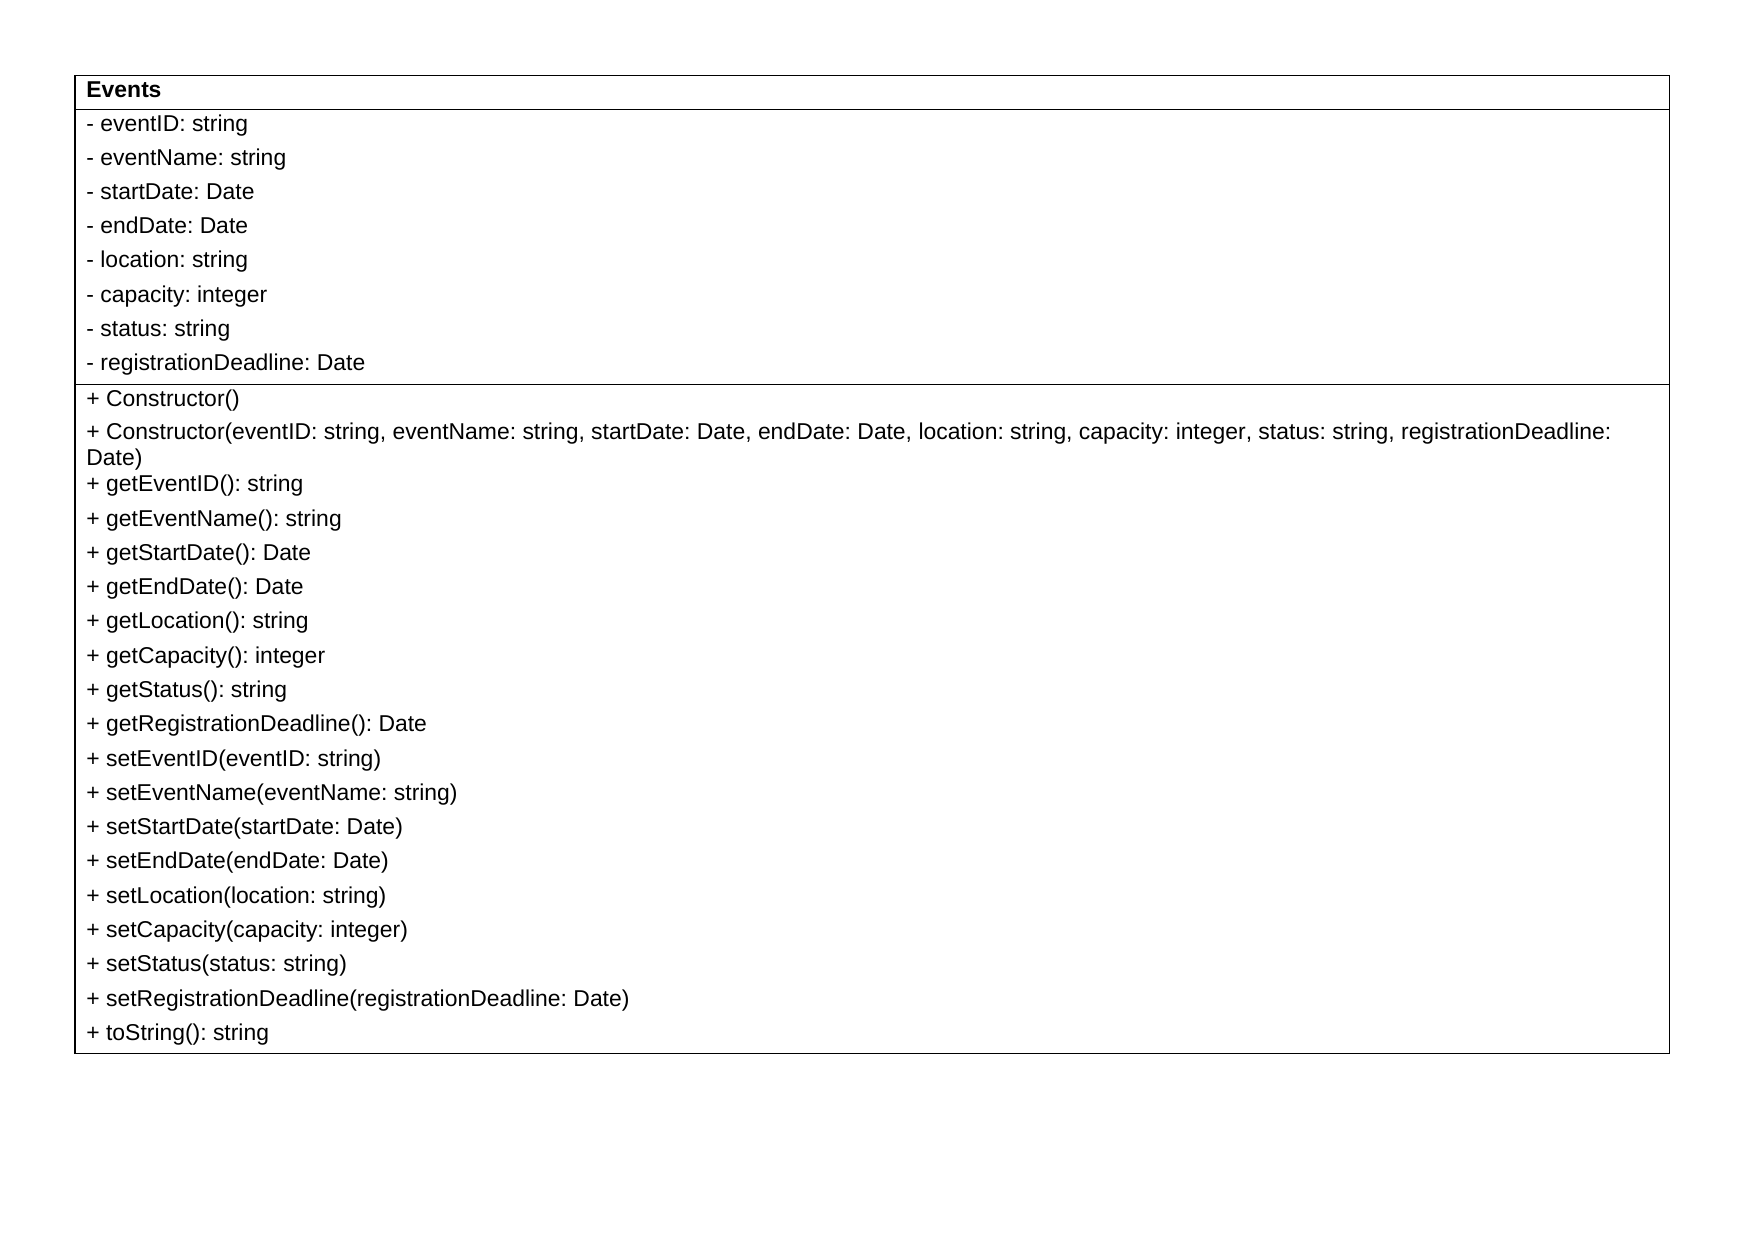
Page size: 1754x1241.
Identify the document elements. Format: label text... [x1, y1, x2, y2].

table_cell - capacity: integer [76, 281, 1669, 315]
table_cell + Constructor() [76, 385, 1669, 418]
table_cell + getEventName(): string [76, 505, 1669, 539]
table_cell - endDate: Date [76, 212, 1669, 246]
table_cell + setEndDate(endDate: Date) [76, 848, 1669, 882]
table_cell + setRegistrationDeadline(registrationDeadline: Date) [76, 985, 1669, 1019]
table_cell + getEventID(): string [76, 470, 1669, 505]
table_cell + toString(): string [76, 1019, 1669, 1053]
table_cell - registrationDeadline: Date [76, 349, 1669, 383]
table_cell + setStartDate(startDate: Date) [76, 813, 1669, 847]
table_cell + getEndDate(): Date [76, 573, 1669, 607]
table_cell - startDate: Date [76, 178, 1669, 212]
table_cell + setCapacity(capacity: integer) [76, 916, 1669, 950]
table_cell + getRegistrationDeadline(): Date [76, 710, 1669, 744]
table_cell + setLocation(location: string) [76, 882, 1669, 916]
table_cell + getCapacity(): integer [76, 642, 1669, 676]
table_cell + setStatus(status: string) [76, 950, 1669, 984]
table_cell - eventName: string [76, 144, 1669, 178]
table_cell Events [76, 76, 1669, 109]
table_cell + getStatus(): string [76, 676, 1669, 710]
table_cell + Constructor(eventID: string, eventName: string, startDate: Date, endDate: Date, location: string, capacity: integer, status: string, registrationDeadline: Date) [76, 418, 1669, 470]
table_cell + getStartDate(): Date [76, 539, 1669, 573]
table_cell + setEventID(eventID: string) [76, 745, 1669, 779]
table_cell - status: string [76, 315, 1669, 349]
table_cell + getLocation(): string [76, 608, 1669, 642]
table_cell - eventID: string [76, 110, 1669, 143]
table_cell - location: string [76, 246, 1669, 281]
table_cell + setEventName(eventName: string) [76, 779, 1669, 813]
